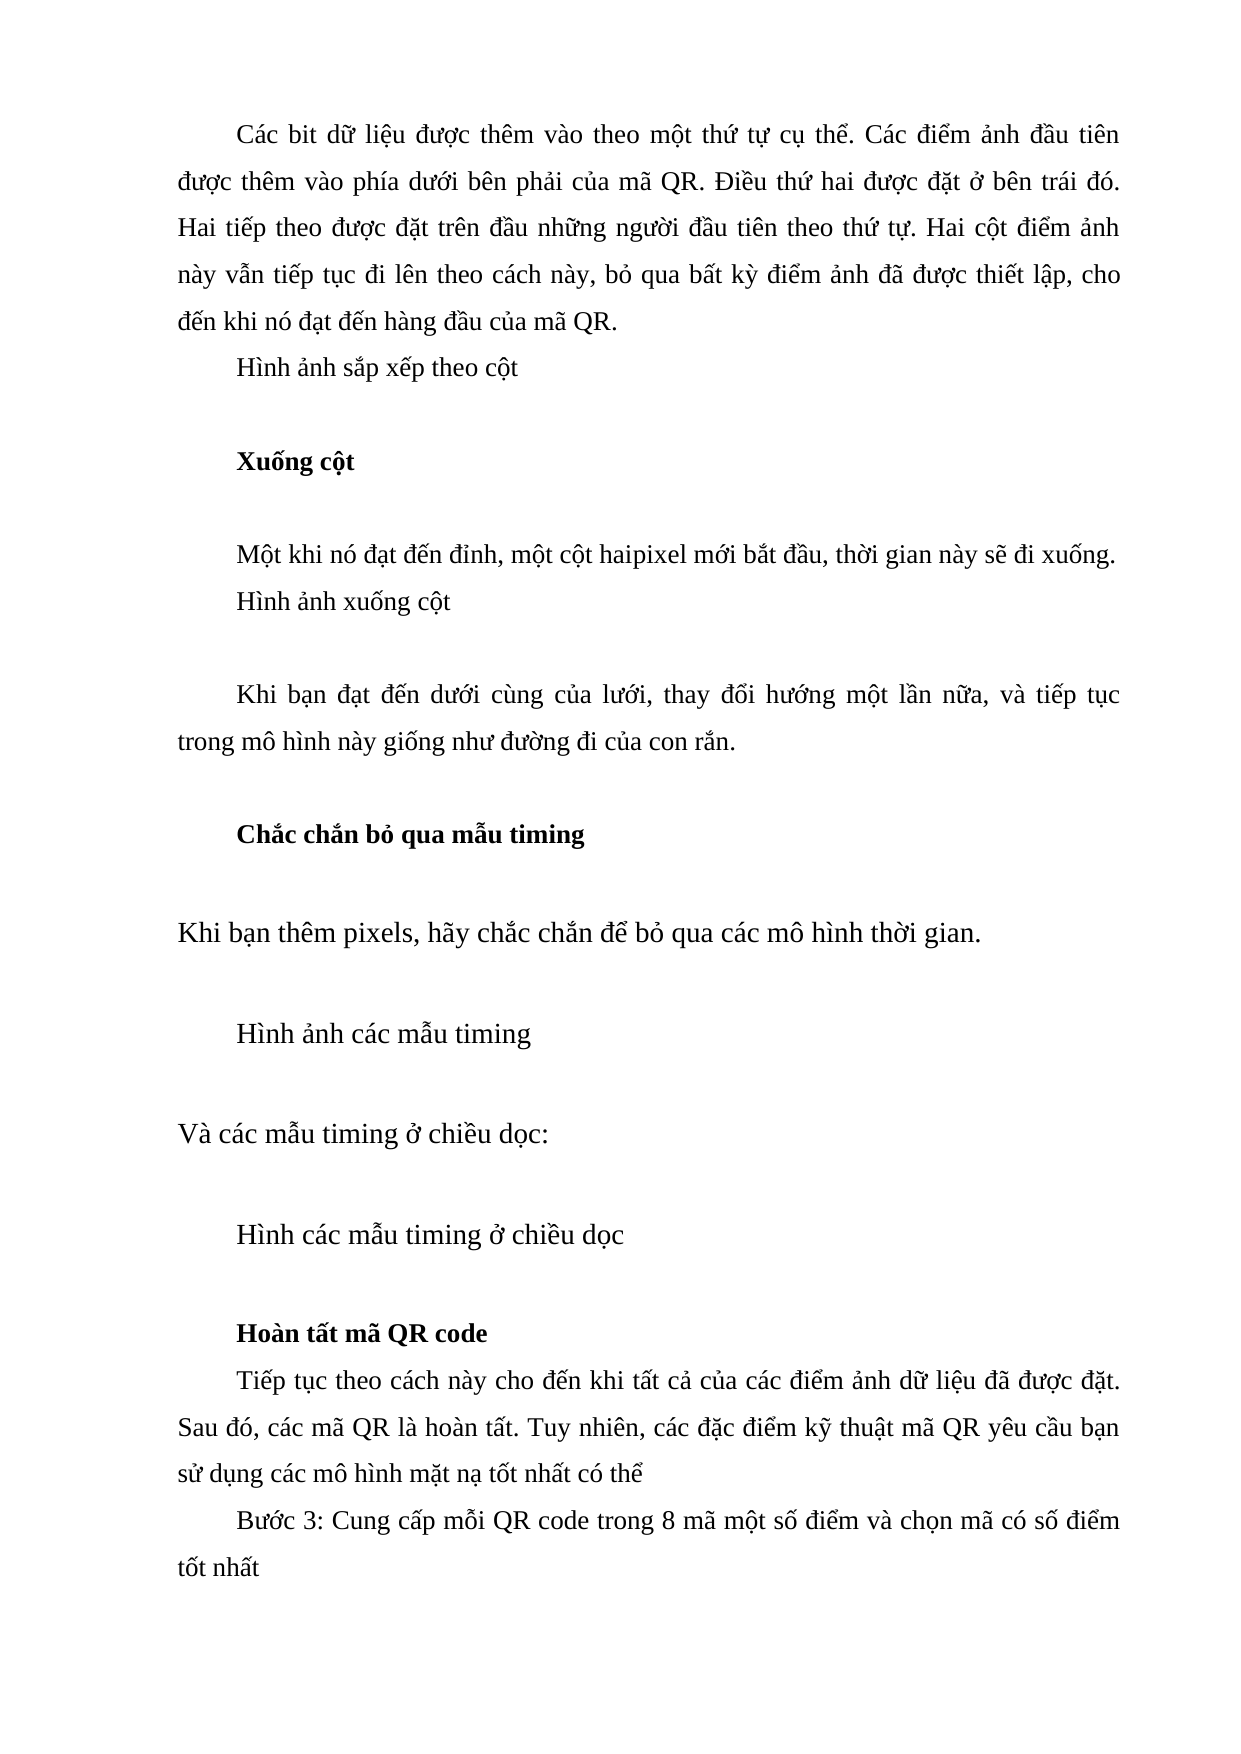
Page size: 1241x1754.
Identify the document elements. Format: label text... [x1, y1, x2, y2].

text Hình ảnh xuống cột [177, 585, 1122, 616]
text Hình ảnh sắp xếp theo cột [177, 351, 1122, 383]
text Các bit dữ liệu được thêm vào theo một thứ tự cụ thể. Các điểm ảnh đầu tiên được thêm vào phía dưới bên phải của mã QR. Điều thứ hai được đặt ở bên trái đó. Hai tiếp theo được đặt trên đầu những người đầu tiên theo thứ tự. Hai cột điểm ảnh này vẫn tiếp tục đi lên theo cách này, bỏ qua bất kỳ điểm ảnh đã được thiết lập, cho đến khi nó đạt đến hàng đầu của mã QR. [177, 118, 1122, 336]
text Bước 3: Cung cấp mỗi QR code trong 8 mã một số điểm và chọn mã có số điểm tốt nhất [177, 1504, 1122, 1582]
text Hoàn tất mã QR code [177, 1318, 1122, 1349]
text Hình các mẫu timing ở chiều dọc [177, 1217, 1122, 1251]
text Tiếp tục theo cách này cho đến khi tất cả của các điểm ảnh dữ liệu đã được đặt. Sau đó, các mã QR là hoàn tất. Tuy nhiên, các đặc điểm kỹ thuật mã QR yêu cầu bạn sử dụng các mô hình mặt nạ tốt nhất có thể [177, 1364, 1122, 1489]
text Khi bạn thêm pixels, hãy chắc chắn để bỏ qua các mô hình thời gian. [177, 915, 1122, 949]
text Chắc chắn bỏ qua mẫu timing [177, 818, 1122, 849]
text Xuống cột [177, 445, 1122, 476]
text Và các mẫu timing ở chiều dọc: [177, 1116, 1122, 1150]
text Hình ảnh các mẫu timing [177, 1016, 1122, 1049]
text Một khi nó đạt đến đỉnh, một cột hai­pixel mới bắt đầu, thời gian này sẽ đi xuống. [177, 538, 1122, 569]
text Khi bạn đạt đến dưới cùng của lưới, thay đổi hướng một lần nữa, và tiếp tục trong mô hình này giống như đường đi của con rắn. [177, 678, 1122, 756]
